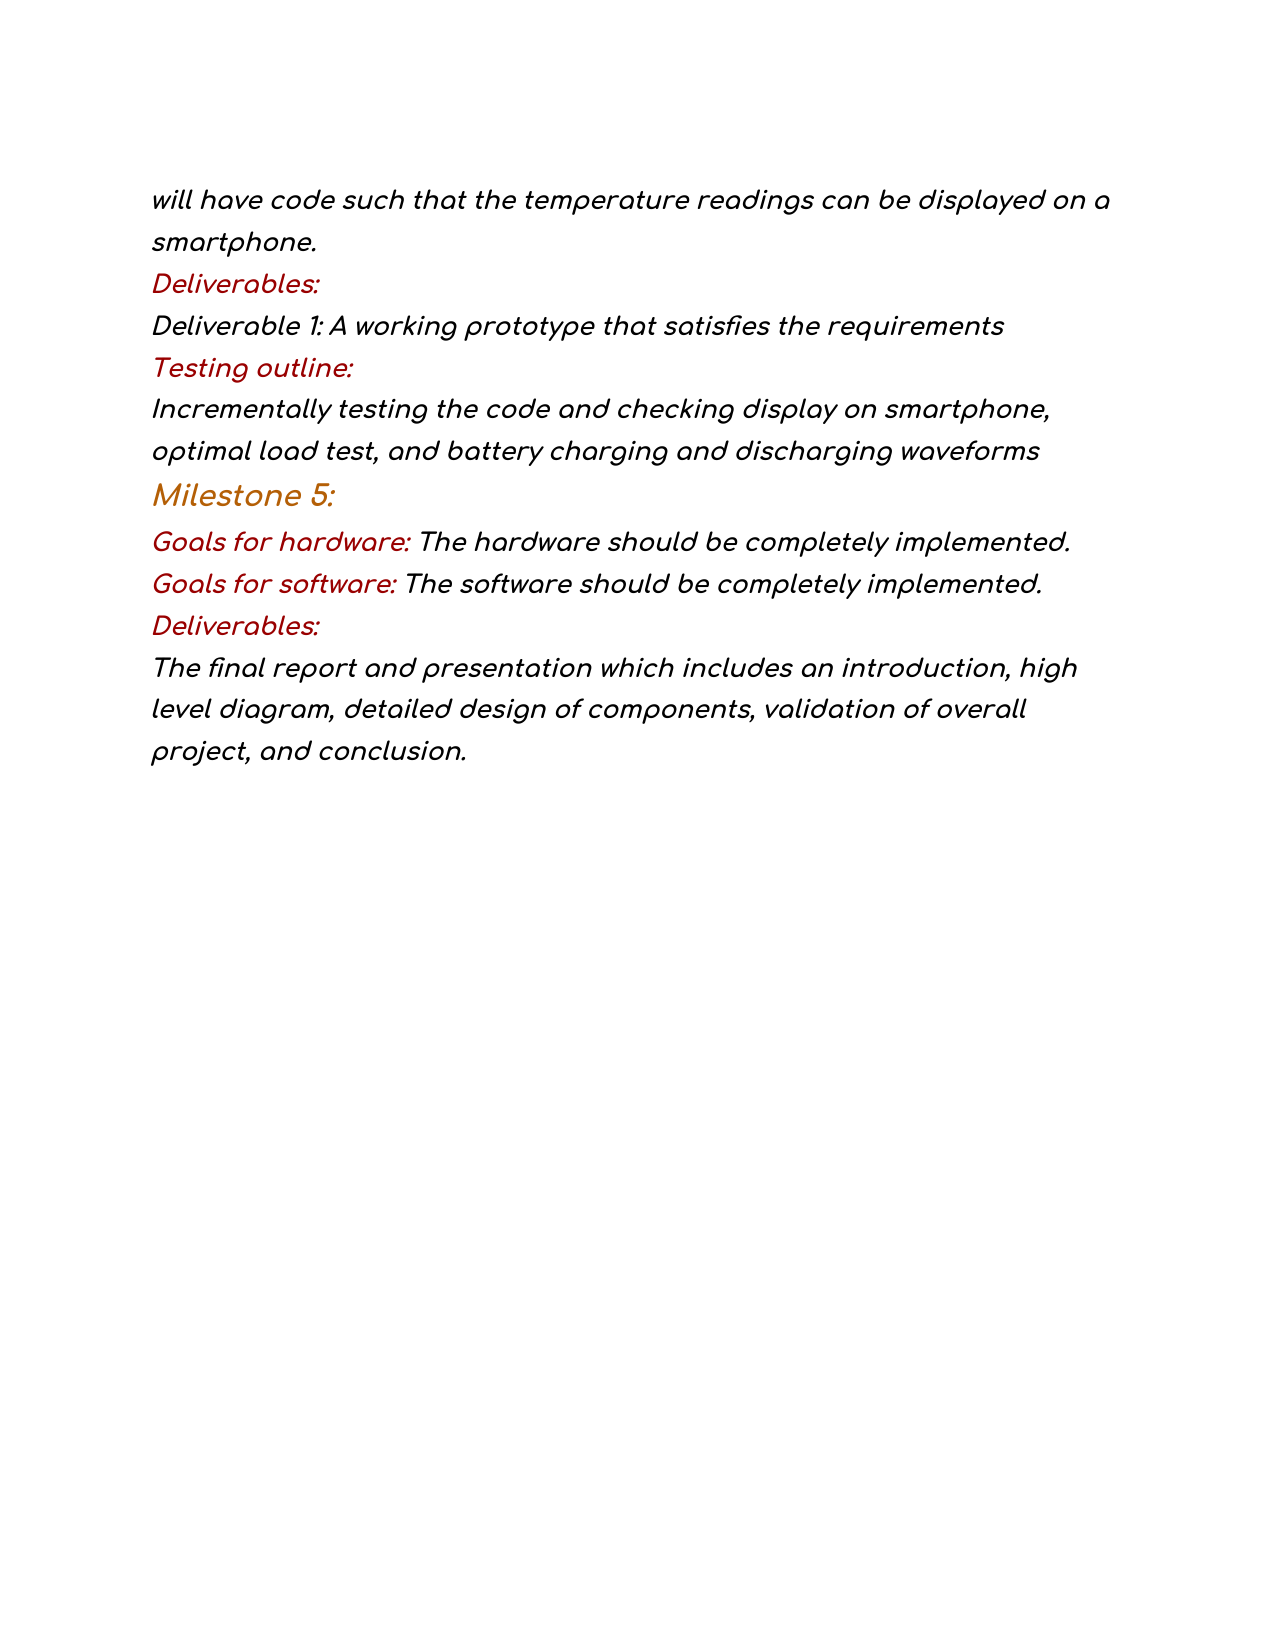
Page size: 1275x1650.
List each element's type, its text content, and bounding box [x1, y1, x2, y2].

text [150, 187, 1125, 257]
text Testing outline: [150, 355, 1125, 383]
text Goals for hardware: The hardware should be completely implemented. [150, 529, 1125, 557]
text Incrementally testing the code and checking display on smartphone, optimal load test, and battery charging and discharging waveforms [150, 397, 1125, 467]
text Deliverables: [150, 271, 1125, 299]
text Goals for software: The software should be completely implemented. [150, 571, 1125, 599]
text Milestone 5: [150, 481, 1125, 513]
text Deliverables: [150, 613, 1125, 641]
text The final report and presentation which includes an introduction, high level diagram, detailed design of components, validation of overall project, and conclusion. [150, 655, 1125, 767]
text Deliverable 1: A working prototype that satisfies the requirements [150, 313, 1125, 341]
